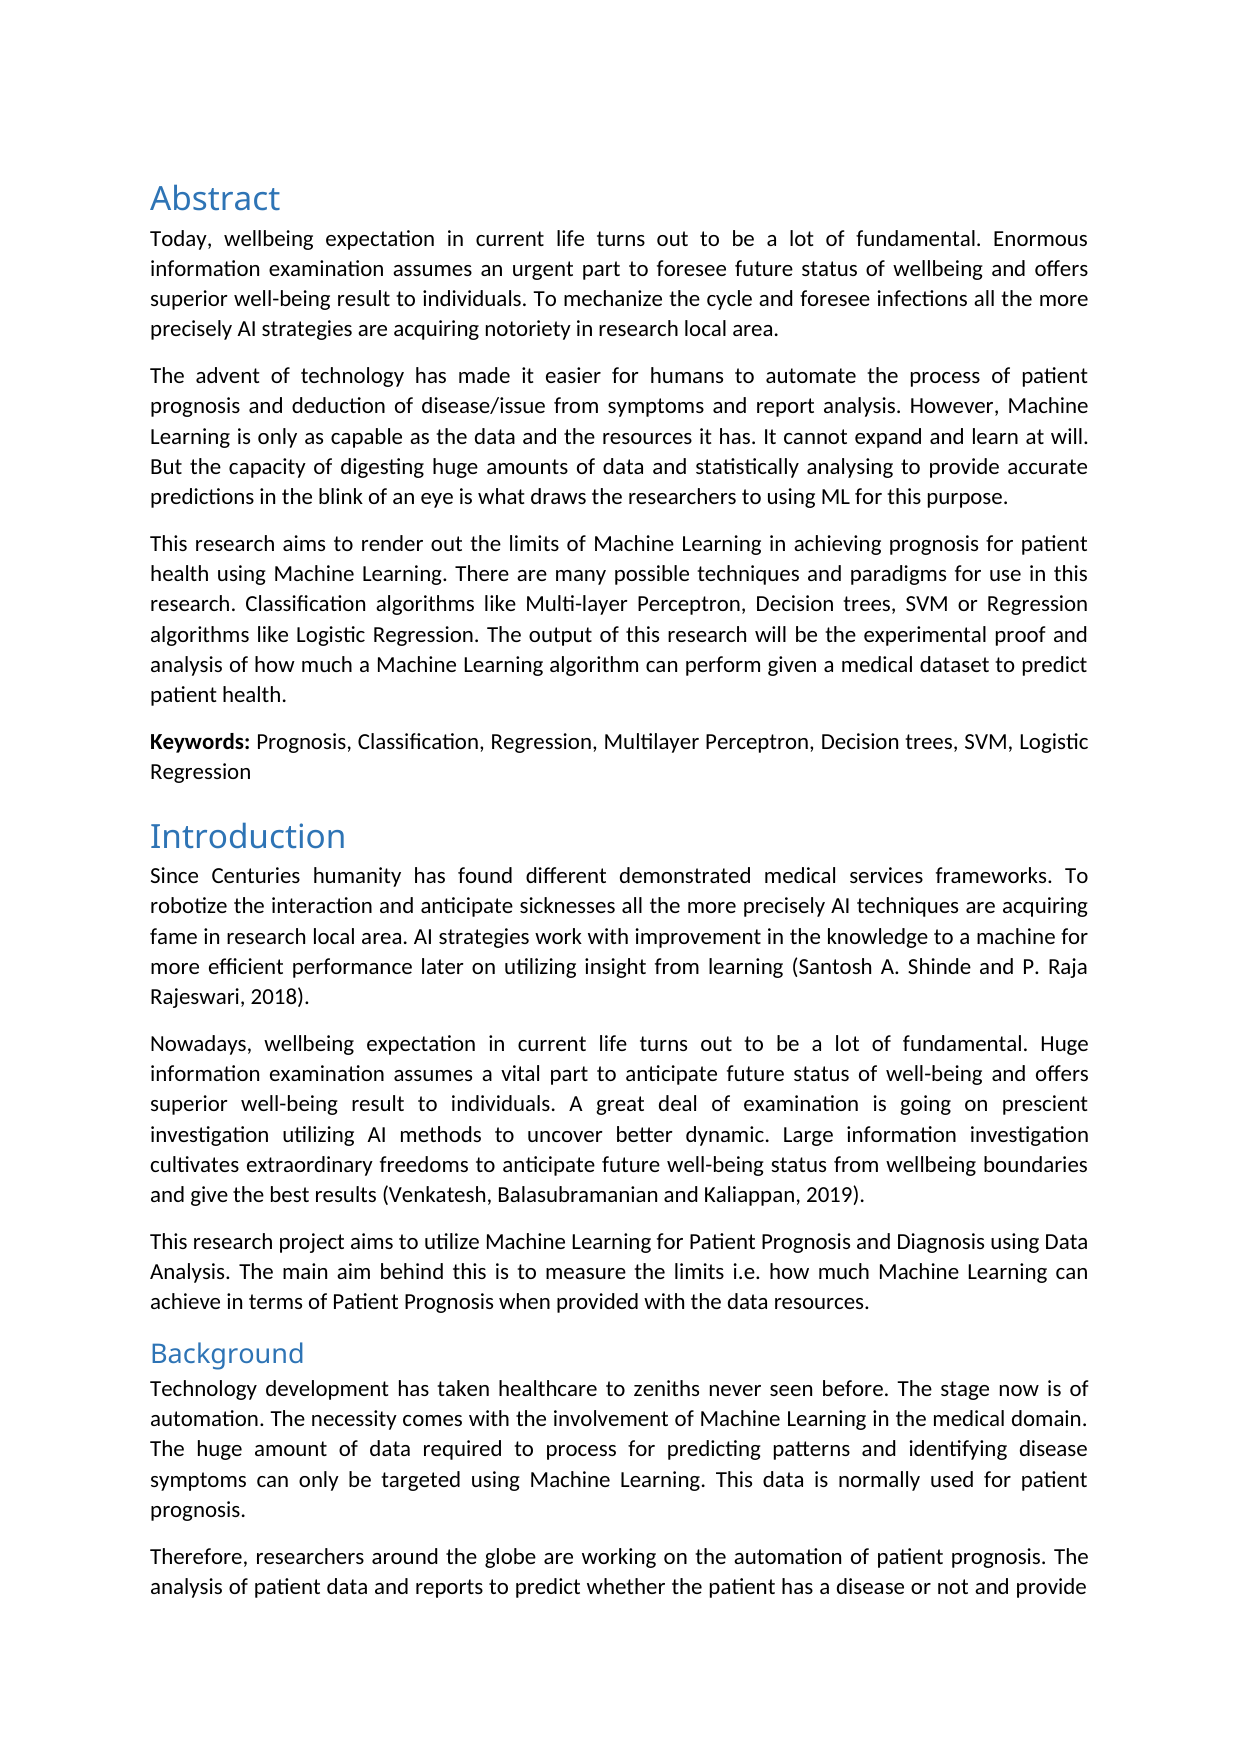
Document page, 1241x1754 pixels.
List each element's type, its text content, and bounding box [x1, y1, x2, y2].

text Since Centuries humanity has found different demonstrated medical services frameworks. To robotize the interaction and anticipate sicknesses all the more precisely AI techniques are acquiring fame in research local area. AI strategies work with improvement in the knowledge to a machine for more efficient performance later on utilizing insight from learning (Santosh A. Shinde and P. Raja Rajeswari, 2018). [150, 861, 1090, 1010]
text Today, wellbeing expectation in current life turns out to be a lot of fundamental. Enormous information examination assumes an urgent part to foresee future status of wellbeing and offers superior well-being result to individuals. To mechanize the cycle and foresee infections all the more precisely AI strategies are acquiring notoriety in research local area. [150, 224, 1090, 343]
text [150, 1542, 1090, 1600]
text Nowadays, wellbeing expectation in current life turns out to be a lot of fundamental. Huge information examination assumes a vital part to anticipate future status of well-being and offers superior well-being result to individuals. A great deal of examination is going on prescient investigation utilizing AI methods to uncover better dynamic. Large information investigation cultivates extraordinary freedoms to anticipate future well-being status from wellbeing boundaries and give the best results (Venkatesh, Balasubramanian and Kaliappan, 2019). [150, 1029, 1090, 1208]
text Technology development has taken healthcare to zeniths never seen before. The stage now is of automation. The necessity comes with the involvement of Machine Learning in the medical domain. The huge amount of data required to process for predicting patterns and identifying disease symptoms can only be targeted using Machine Learning. This data is normally used for patient prognosis. [150, 1374, 1090, 1523]
text Keywords: Prognosis, Classification, Regression, Multilayer Perceptron, Decision trees, SVM, Logistic Regression [150, 727, 1090, 785]
text This research project aims to utilize Machine Learning for Patient Prognosis and Diagnosis using Data Analysis. The main aim behind this is to measure the limits i.e. how much Machine Learning can achieve in terms of Patient Prognosis when provided with the data resources. [150, 1227, 1090, 1316]
subtitle Abstract [150, 175, 1090, 220]
text The advent of technology has made it easier for humans to automate the process of patient prognosis and deduction of disease/issue from symptoms and report analysis. However, Machine Learning is only as capable as the data and the resources it has. It cannot expand and learn at will. But the capacity of digesting huge amounts of data and statistically analysing to provide accurate predictions in the blink of an eye is what draws the researchers to using ML for this purpose. [150, 361, 1090, 510]
text This research aims to render out the limits of Machine Learning in achieving prognosis for patient health using Machine Learning. There are many possible techniques and paradigms for use in this research. Classification algorithms like Multi-layer Perceptron, Decision trees, SVM or Regression algorithms like Logistic Regression. The output of this research will be the experimental proof and analysis of how much a Machine Learning algorithm can perform given a medical dataset to predict patient health. [150, 529, 1090, 708]
subtitle Introduction [150, 812, 1090, 858]
subtitle Background [150, 1334, 1090, 1371]
